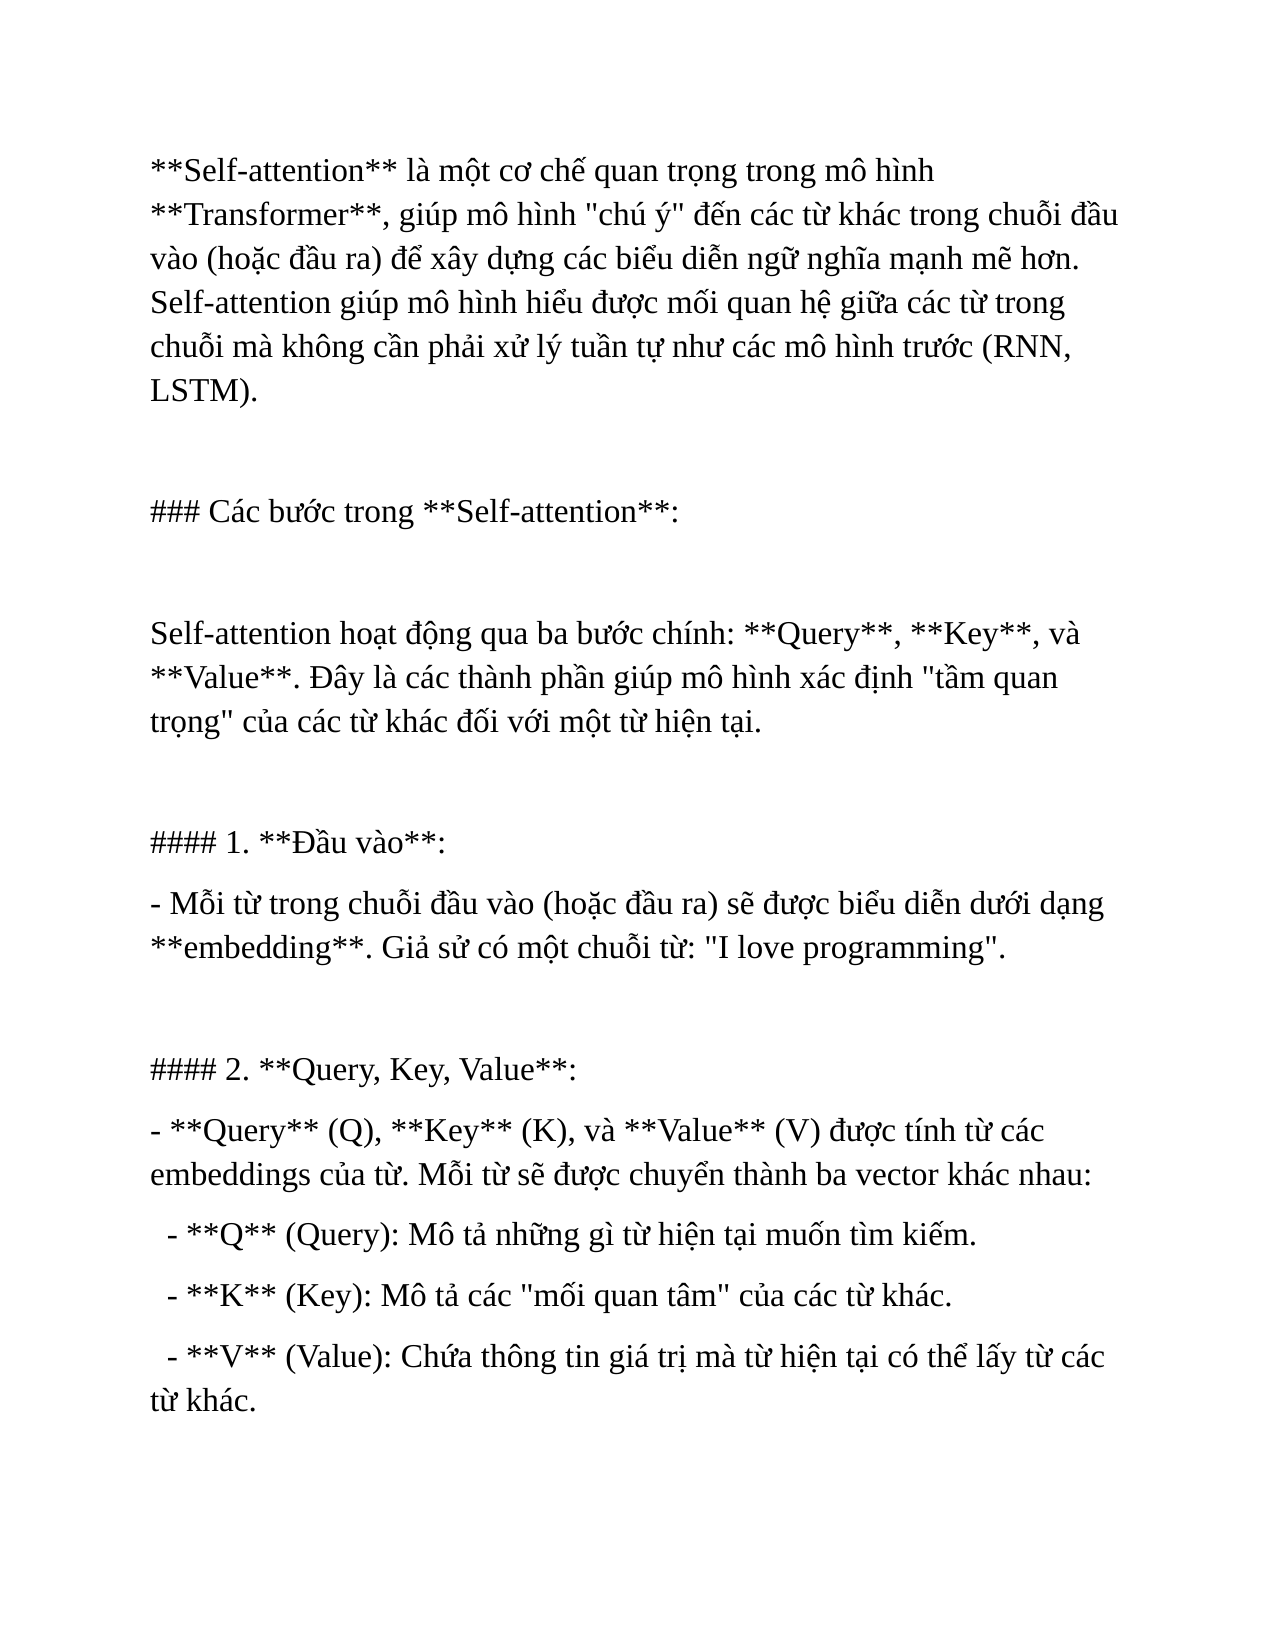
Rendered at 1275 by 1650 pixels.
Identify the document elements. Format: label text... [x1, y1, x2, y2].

text **Self-attention** là một cơ chế quan trọng trong mô hình **Transformer**, giúp mô hình "chú ý" đến các từ khác trong chuỗi đầu vào (hoặc đầu ra) để xây dựng các biểu diễn ngữ nghĩa mạnh mẽ hơn. Self-attention giúp mô hình hiểu được mối quan hệ giữa các từ trong chuỗi mà không cần phải xử lý tuần tự như các mô hình trước (RNN, LSTM). [150, 150, 1125, 409]
text #### 2. **Query, Key, Value**: [150, 1049, 1125, 1087]
text #### 1. **Đầu vào**: [150, 823, 1125, 861]
text - **Q** (Query): Mô tả những gì từ hiện tại muốn tìm kiếm. [150, 1214, 1125, 1253]
text - Mỗi từ trong chuỗi đầu vào (hoặc đầu ra) sẽ được biểu diễn dưới dạng **embedding**. Giả sử có một chuỗi từ: "I love programming". [150, 883, 1125, 966]
text - **K** (Key): Mô tả các "mối quan tâm" của các từ khác. [150, 1275, 1125, 1314]
text - **V** (Value): Chứa thông tin giá trị mà từ hiện tại có thể lấy từ các từ khác. [150, 1336, 1125, 1418]
text - **Query** (Q), **Key** (K), và **Value** (V) được tính từ các embeddings của từ. Mỗi từ sẽ được chuyển thành ba vector khác nhau: [150, 1110, 1125, 1192]
text ### Các bước trong **Self-attention**: [150, 492, 1125, 530]
text Self-attention hoạt động qua ba bước chính: **Query**, **Key**, và **Value**. Đây là các thành phần giúp mô hình xác định "tầm quan trọng" của các từ khác đối với một từ hiện tại. [150, 613, 1125, 740]
